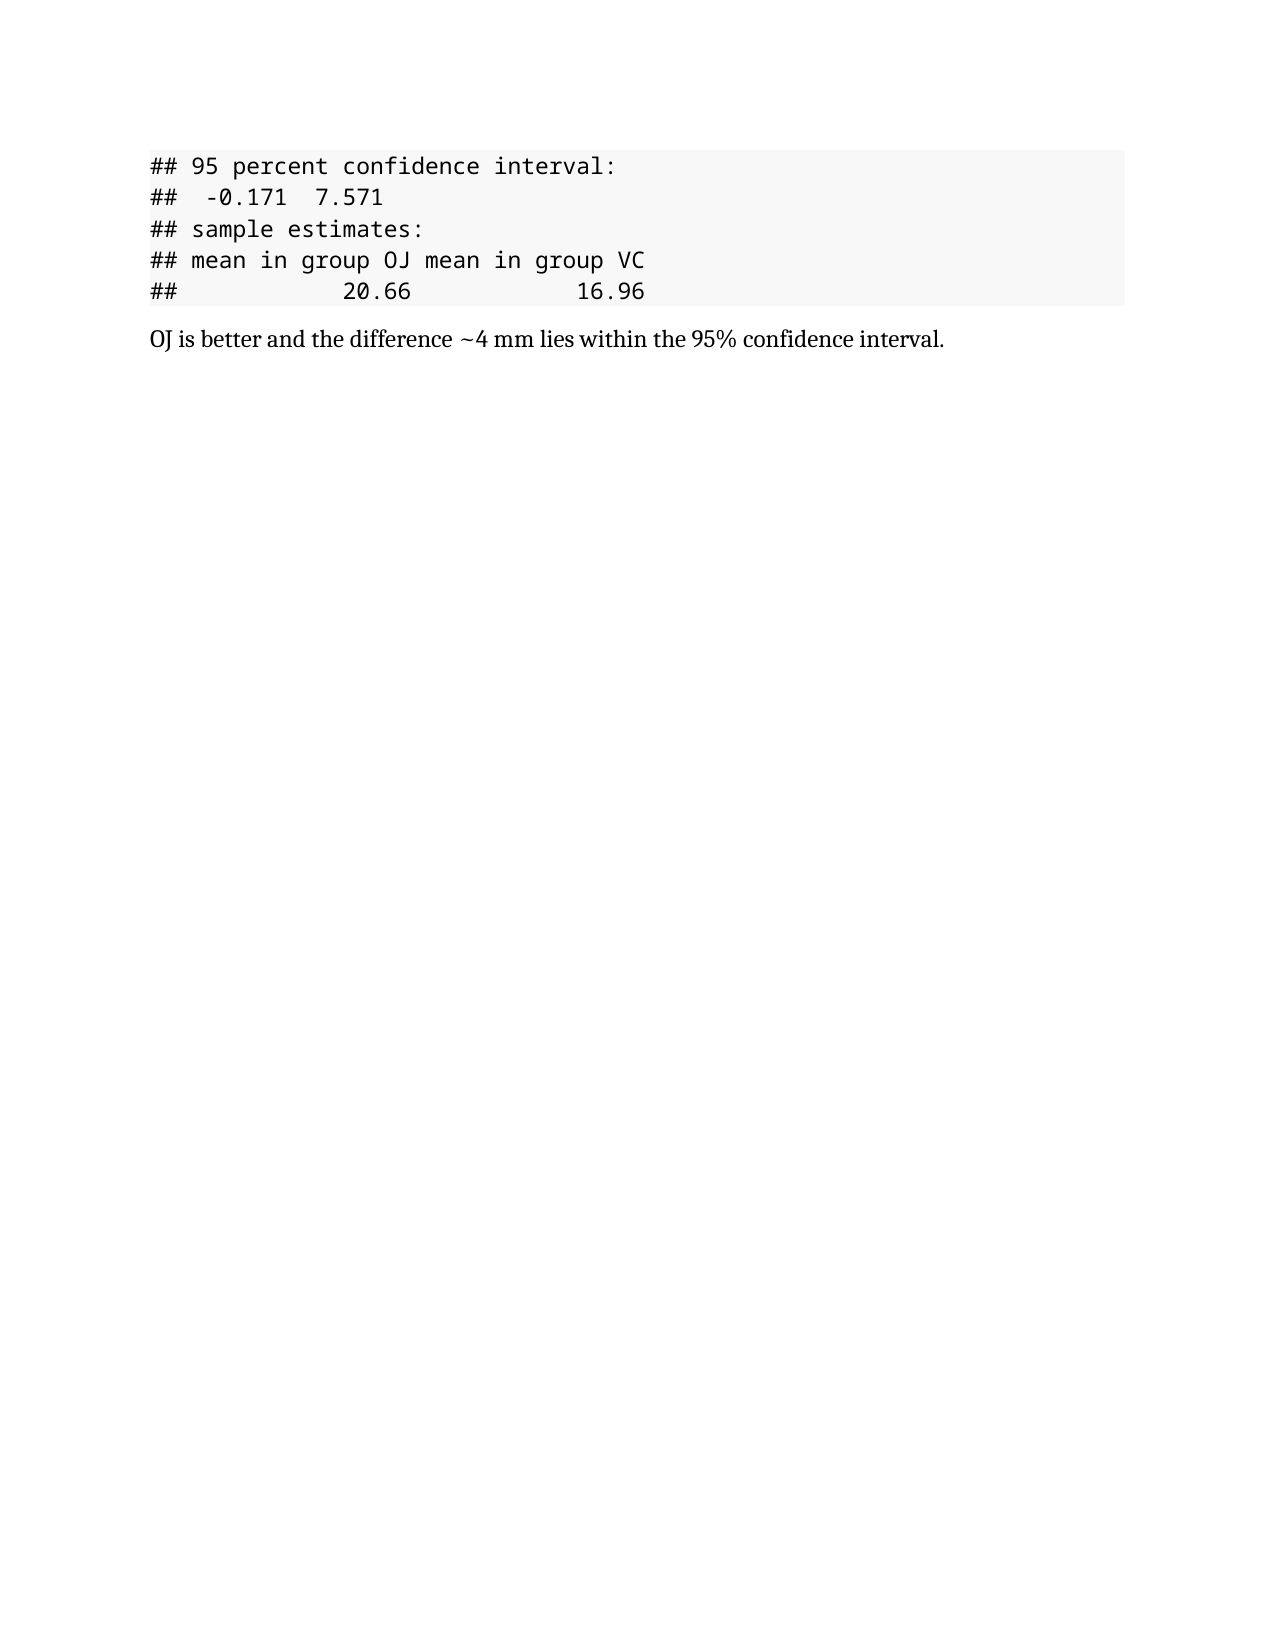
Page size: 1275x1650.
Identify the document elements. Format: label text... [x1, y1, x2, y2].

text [150, 150, 1125, 306]
text OJ is better and the difference ~4 mm lies within the 95% confidence interval. [150, 325, 1125, 354]
